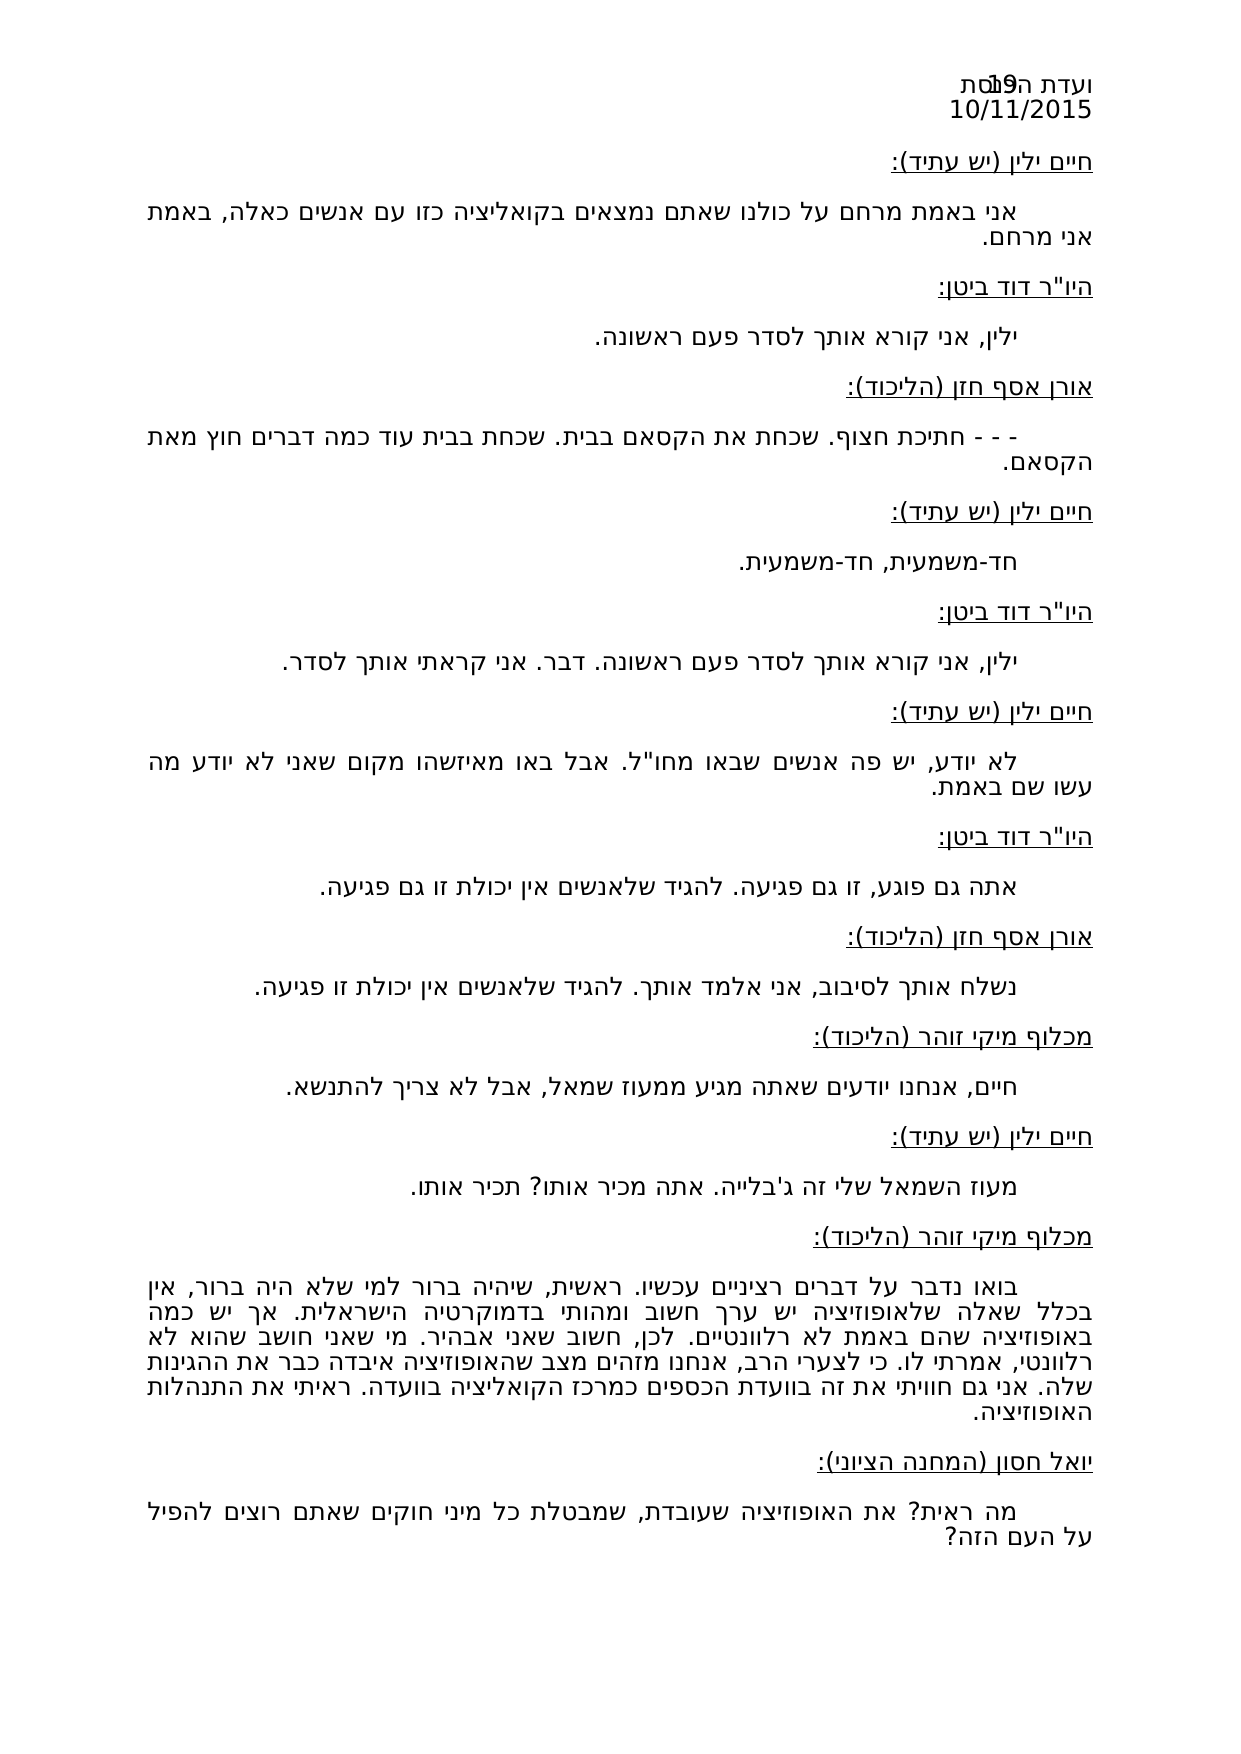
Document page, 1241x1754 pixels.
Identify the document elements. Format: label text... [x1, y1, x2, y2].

text היו"ר דוד ביטן: [147, 275, 1093, 300]
text נשלח אותך לסיבוב, אני אלמד אותך. להגיד שלאנשים אין יכולת זו פגיעה. [147, 975, 1093, 1000]
text אני באמת מרחם על כולנו שאתם נמצאים בקואליציה כזו עם אנשים כאלה, באמת אני מרחם. [147, 200, 1093, 250]
text היו"ר דוד ביטן: [147, 600, 1093, 625]
text ילין, אני קורא אותך לסדר פעם ראשונה. [147, 325, 1093, 350]
text היו"ר דוד ביטן: [147, 825, 1093, 850]
text חיים ילין (יש עתיד): [147, 150, 1093, 175]
text חיים ילין (יש עתיד): [147, 700, 1093, 725]
text אורן אסף חזן (הליכוד): [147, 925, 1093, 950]
text בואו נדבר על דברים רציניים עכשיו. ראשית, שיהיה ברור למי שלא היה ברור, אין בכלל שאלה שלאופוזיציה יש ערך חשוב ומהותי בדמוקרטיה הישראלית. אך יש כמה באופוזיציה שהם באמת לא רלוונטיים. לכן, חשוב שאני אבהיר. מי שאני חושב שהוא לא רלוונטי, אמרתי לו. כי לצערי הרב, אנחנו מזהים מצב שהאופוזיציה איבדה כבר את ההגינות שלה. אני גם חוויתי את זה בוועדת הכספים כמרכז הקואליציה בוועדה. ראיתי את התנהלות האופוזיציה. [147, 1275, 1093, 1425]
text חיים ילין (יש עתיד): [147, 1125, 1093, 1150]
text יואל חסון (המחנה הציוני): [147, 1450, 1093, 1475]
text מכלוף מיקי זוהר (הליכוד): [147, 1025, 1093, 1050]
text ילין, אני קורא אותך לסדר פעם ראשונה. דבר. אני קראתי אותך לסדר. [147, 650, 1093, 675]
text חיים ילין (יש עתיד): [147, 500, 1093, 525]
text מה ראית? את האופוזיציה שעובדת, שמבטלת כל מיני חוקים שאתם רוצים להפיל על העם הזה? [147, 1500, 1093, 1550]
text - - - חתיכת חצוף. שכחת את הקסאם בבית. שכחת בבית עוד כמה דברים חוץ מאת הקסאם. [147, 425, 1093, 475]
text אתה גם פוגע, זו גם פגיעה. להגיד שלאנשים אין יכולת זו גם פגיעה. [147, 875, 1093, 900]
text לא יודע, יש פה אנשים שבאו מחו"ל. אבל באו מאיזשהו מקום שאני לא יודע מה עשו שם באמת. [147, 750, 1093, 800]
text מעוז השמאל שלי זה ג'בלייה. אתה מכיר אותו? תכיר אותו. [147, 1175, 1093, 1200]
text אורן אסף חזן (הליכוד): [147, 375, 1093, 400]
text מכלוף מיקי זוהר (הליכוד): [147, 1225, 1093, 1250]
text חיים, אנחנו יודעים שאתה מגיע ממעוז שמאל, אבל לא צריך להתנשא. [147, 1075, 1093, 1100]
text חד-משמעית, חד-משמעית. [147, 550, 1093, 575]
